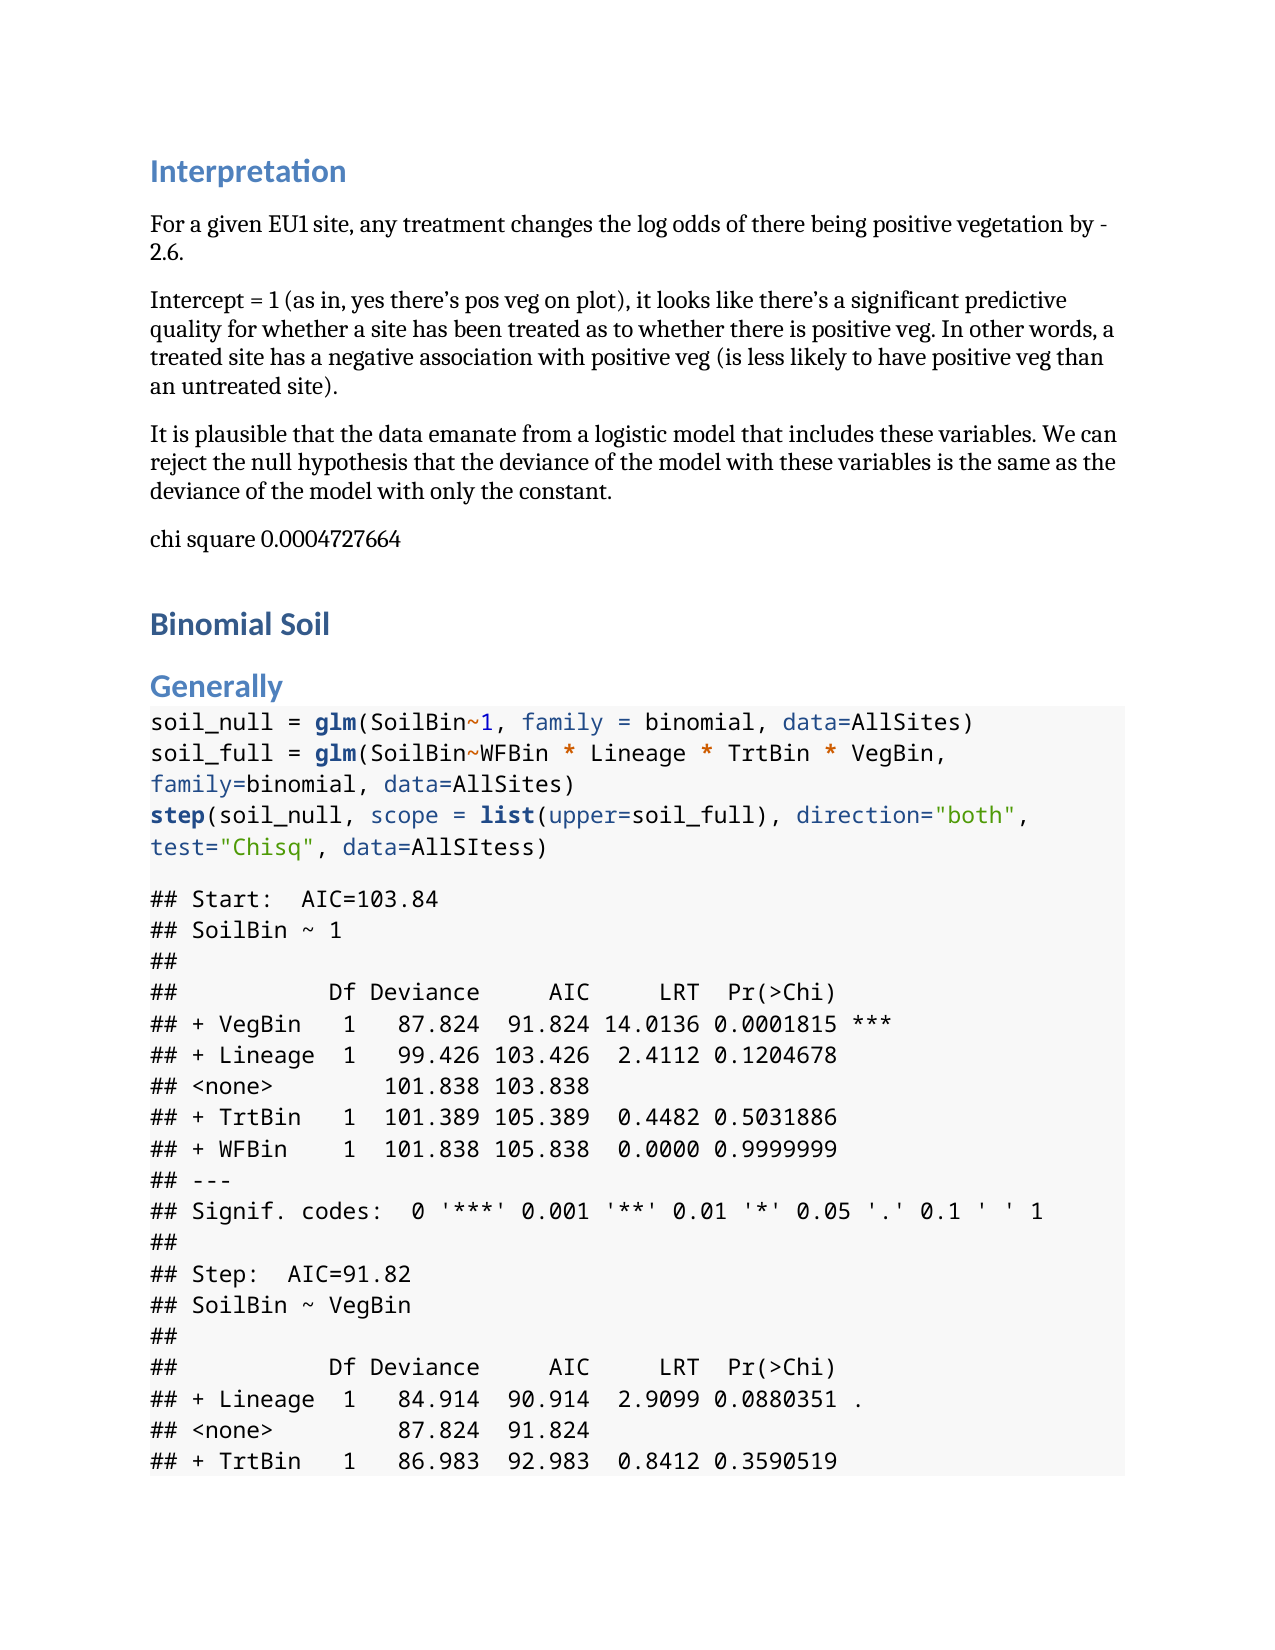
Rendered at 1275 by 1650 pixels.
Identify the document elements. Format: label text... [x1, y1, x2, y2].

text It is plausible that the data emanate from a logistic model that includes these variables. We can reject the null hypothesis that the deviance of the model with these variables is the same as the deviance of the model with only the constant. [150, 419, 1125, 506]
subtitle Binomial Soil [150, 603, 1125, 644]
subtitle Interpretation [150, 150, 1125, 191]
text Intercept = 1 (as in, yes there’s pos veg on plot), it looks like there’s a significant predictive quality for whether a site has been treated as to whether there is positive veg. In other words, a treated site has a negative association with positive veg (is less likely to have positive veg than an untreated site). [150, 286, 1125, 401]
subtitle Generally [150, 665, 1125, 706]
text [150, 883, 1125, 1476]
text For a given EU1 site, any treatment changes the log odds of there being positive vegetation by -2.6. [150, 209, 1125, 267]
text chi square 0.0004727664 [150, 524, 1125, 553]
text soil_null = glm(SoilBin~1, family = binomial, data=AllSites) soil_full = glm(SoilBin~WFBin * Lineage * TrtBin * VegBin, family=binomial, data=AllSites) step(soil_null, scope = list(upper=soil_full), direction="both", test="Chisq", data=AllSItess) [549, 706, 1125, 862]
